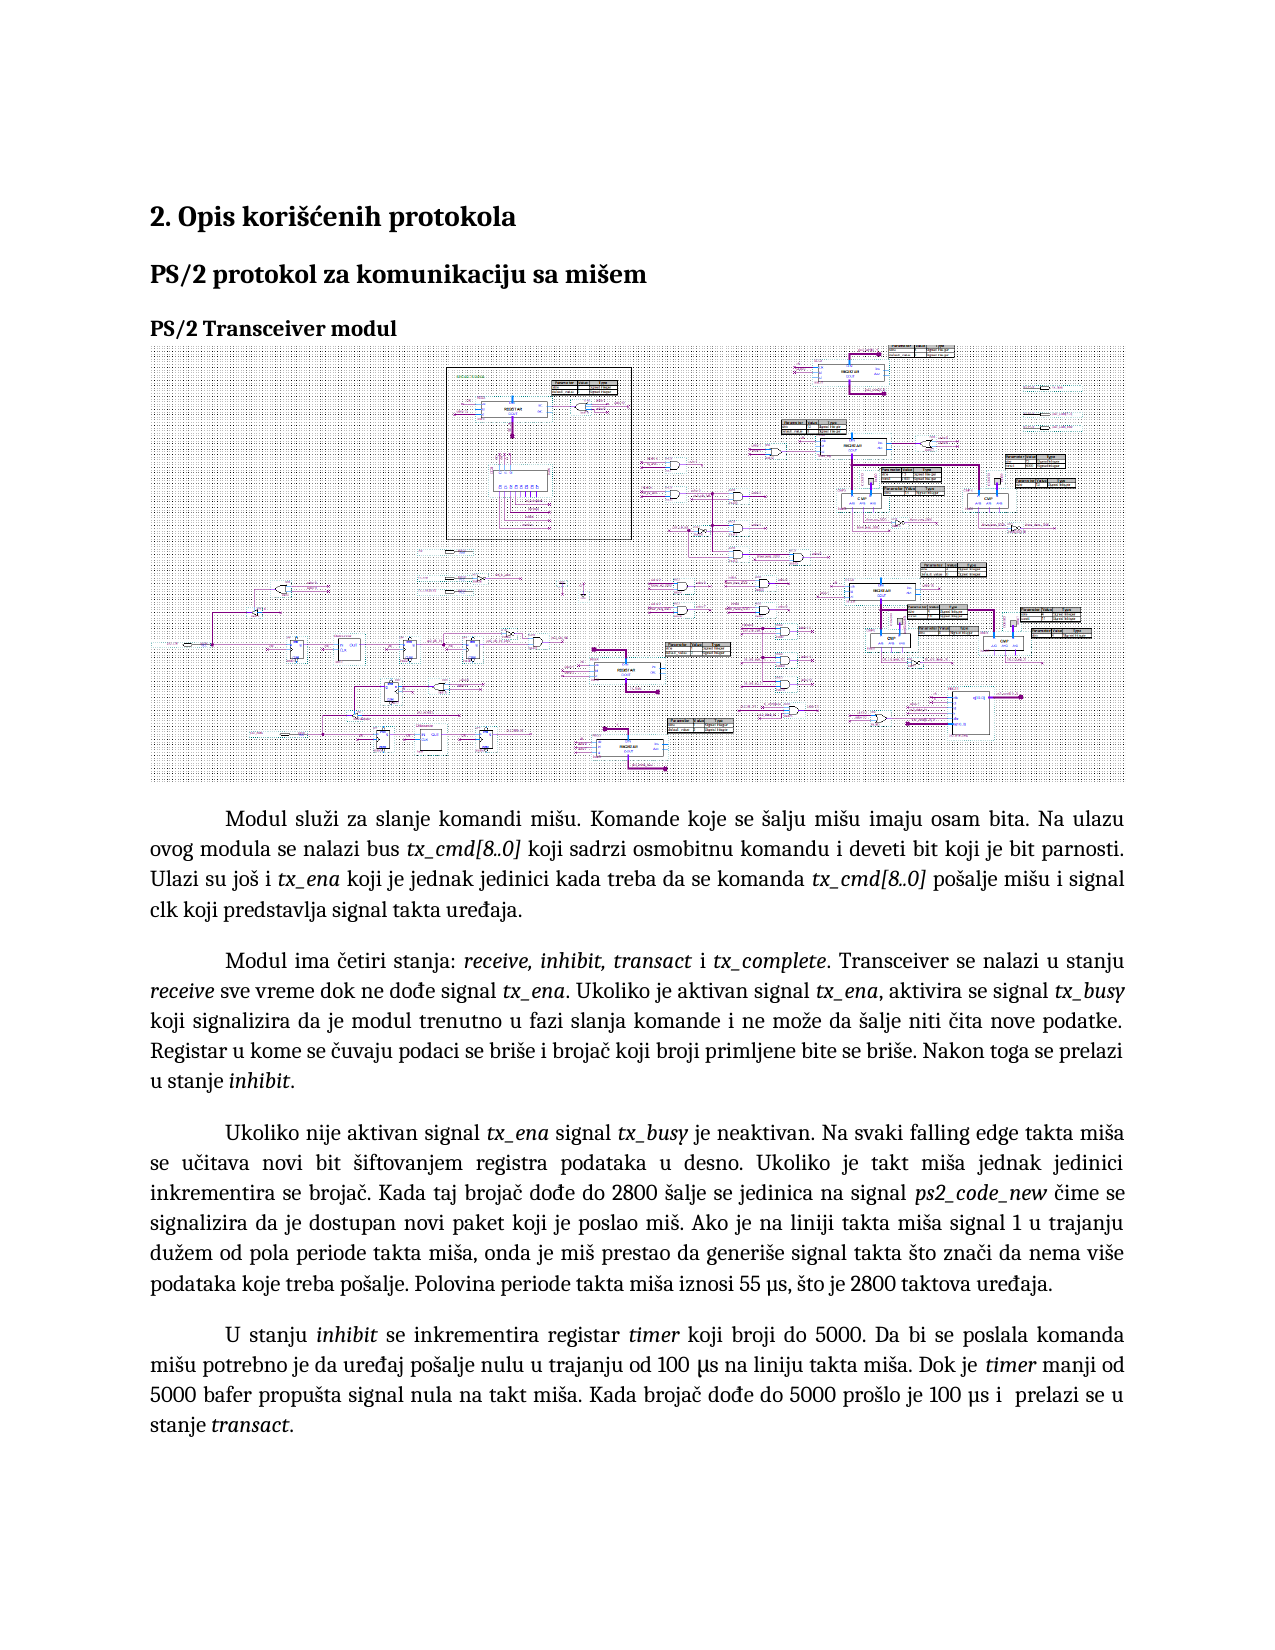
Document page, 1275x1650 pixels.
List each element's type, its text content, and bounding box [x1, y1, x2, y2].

subtitle 2. Opis korišćenih protokola [150, 200, 1125, 233]
text Ukoliko nije aktivan signal tx_ena signal tx_busy je neaktivan. Na svaki falling edge takta miša se učitava novi bit šiftovanjem registra podataka u desno. Ukoliko je takt miša jednak jedinici inkrementira se brojač. Kada taj brojač dođe do 2800 šalje se jedinica na signal ps2_code_new čime se signalizira da je dostupan novi paket koji je poslao miš. Ako je na liniji takta miša signal 1 u trajanju dužem od pola periode takta miša, onda je miš prestao da generiše signal takta što znači da nema više podataka koje treba pošalje. Polovina periode takta miša iznosi 55 µs, što je 2800 taktova uređaja. [150, 1119, 1125, 1297]
picture [150, 345, 1125, 782]
text Modul ima četiri stanja: receive, inhibit, transact i tx_complete. Transceiver se nalazi u stanju receive sve vreme dok ne dođe signal tx_ena. Ukoliko je aktivan signal tx_ena, aktivira se signal tx_busy koji signalizira da je modul trenutno u fazi slanja komande i ne može da šalje niti čita nove podatke. Registar u kome se čuvaju podaci se briše i brojač koji broji primljene bite se briše. Nakon toga se prelazi u stanje inhibit. [150, 947, 1125, 1095]
text U stanju inhibit se inkrementira registar timer koji broji do 5000. Da bi se poslala komanda mišu potrebno je da uređaj pošalje nulu u trajanju od 100 μs na liniju takta miša. Dok je timer manji od 5000 bafer propušta signal nula na takt miša. Kada brojač dođe do 5000 prošlo je 100 µs i prelazi se u stanje transact. [150, 1321, 1125, 1438]
subtitle PS/2 Transceiver modul [150, 316, 1125, 342]
subtitle PS/2 protokol za komunikaciju sa mišem [150, 259, 1125, 291]
text Modul služi za slanje komandi mišu. Komande koje se šalju mišu imaju osam bita. Na ulazu ovog modula se nalazi bus tx_cmd[8..0] koji sadrzi osmobitnu komandu i deveti bit koji je bit parnosti. Ulazi su još i tx_ena koji je jednak jedinici kada treba da se komanda tx_cmd[8..0] pošalje mišu i signal clk koji predstavlja signal takta uređaja. [150, 806, 1125, 923]
